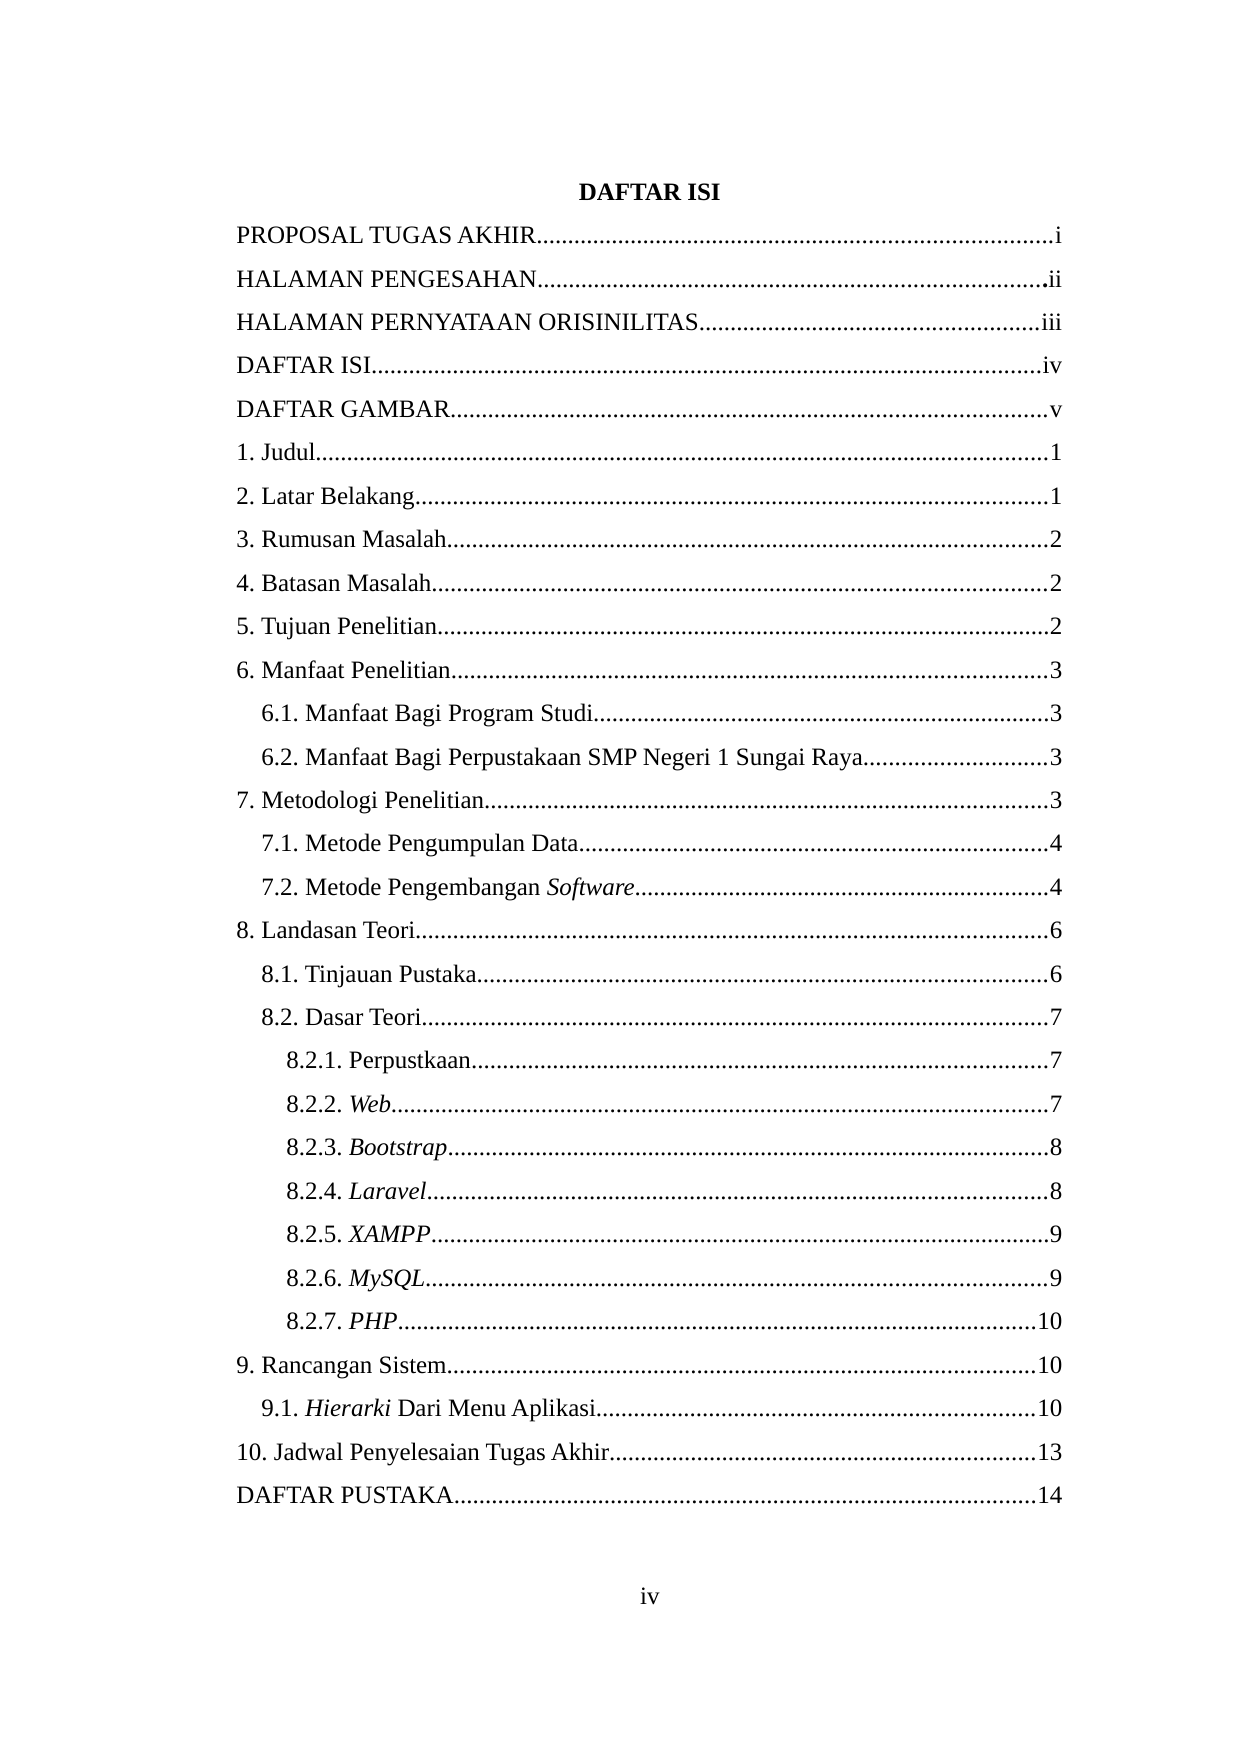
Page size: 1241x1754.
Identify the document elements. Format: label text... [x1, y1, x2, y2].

text PROPOSAL TUGAS AKHIR i [236, 220, 1063, 249]
text HALAMAN PENGESAHAN .ii [236, 264, 1063, 292]
text 8. Landasan Teori 6 [236, 915, 1063, 944]
text 9.1. Hierarki Dari Menu Aplikasi 10 [261, 1393, 1063, 1422]
text 7.1. Metode Pengumpulan Data 4 [261, 828, 1063, 857]
text 6.1. Manfaat Bagi Program Studi 3 [261, 698, 1063, 727]
text 4. Batasan Masalah 2 [236, 568, 1063, 597]
subtitle DAFTAR ISI [236, 177, 1063, 206]
text 8.2.6. MySQL 9 [286, 1263, 1063, 1292]
text 8.2.2. Web 7 [391, 1089, 1063, 1118]
text 8.2.2. Web 7 [286, 1089, 343, 1118]
text DAFTAR GAMBAR v [236, 394, 1063, 423]
text 8.2. Dasar Teori 7 [261, 1002, 1063, 1031]
text 8.2.4. Laravel 8 [427, 1176, 1063, 1205]
text 10. Jadwal Penyelesaian Tugas Akhir 13 [236, 1437, 1063, 1465]
text 8.1. Tinjauan Pustaka 6 [261, 959, 1063, 987]
text 8.2.1. Perpustkaan 7 [286, 1046, 1063, 1074]
text 2. Latar Belakang 1 [236, 481, 1063, 510]
text HALAMAN PERNYATAAN ORISINILITAS iii [236, 307, 1063, 336]
text 8.2.5. XAMPP 9 [286, 1219, 1063, 1248]
text 8.2.7. PHP 10 [286, 1306, 1063, 1335]
text 7.2. Metode Pengembangan Software 4 [261, 872, 1063, 901]
text 5. Tujuan Penelitian 2 [236, 611, 1063, 640]
text 3. Rumusan Masalah 2 [236, 524, 1063, 553]
text 9. Rancangan Sistem 10 [236, 1350, 1063, 1378]
text 7. Metodologi Penelitian 3 [236, 785, 1063, 814]
text 1. Judul 1 [236, 437, 1063, 466]
text 8.2.4. Laravel 8 [286, 1176, 343, 1205]
text 8.2.3. Bootstrap 8 [286, 1132, 1063, 1161]
text 6. Manfaat Penelitian 3 [236, 655, 1063, 683]
text DAFTAR PUSTAKA 14 [236, 1480, 1063, 1509]
text 6.2. Manfaat Bagi Perpustakaan SMP Negeri 1 Sungai Raya 3 [261, 742, 1063, 770]
text DAFTAR ISI iv [236, 351, 1063, 379]
